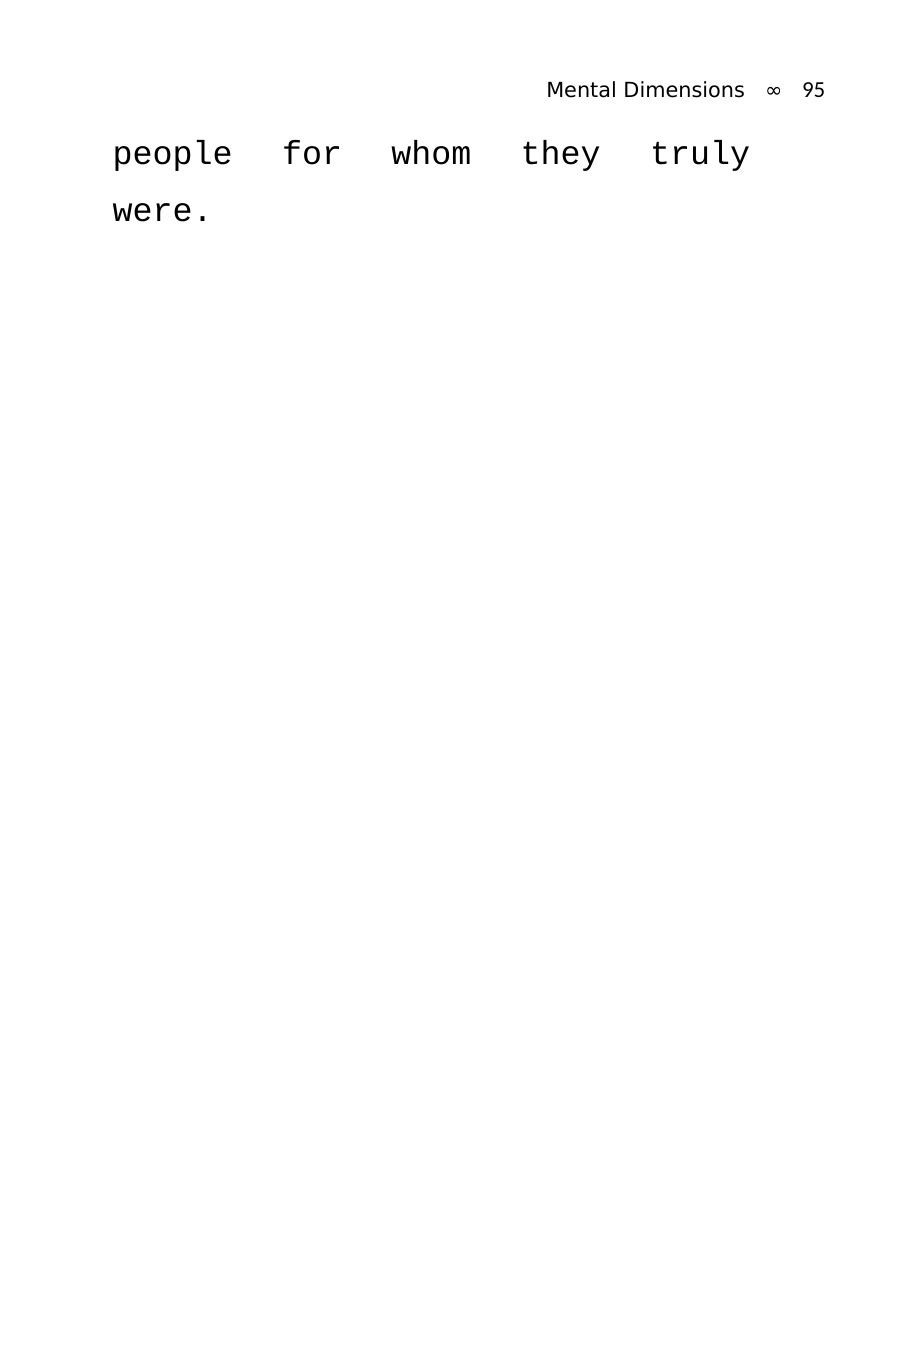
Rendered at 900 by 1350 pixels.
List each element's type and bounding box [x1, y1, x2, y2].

text [112, 137, 750, 231]
